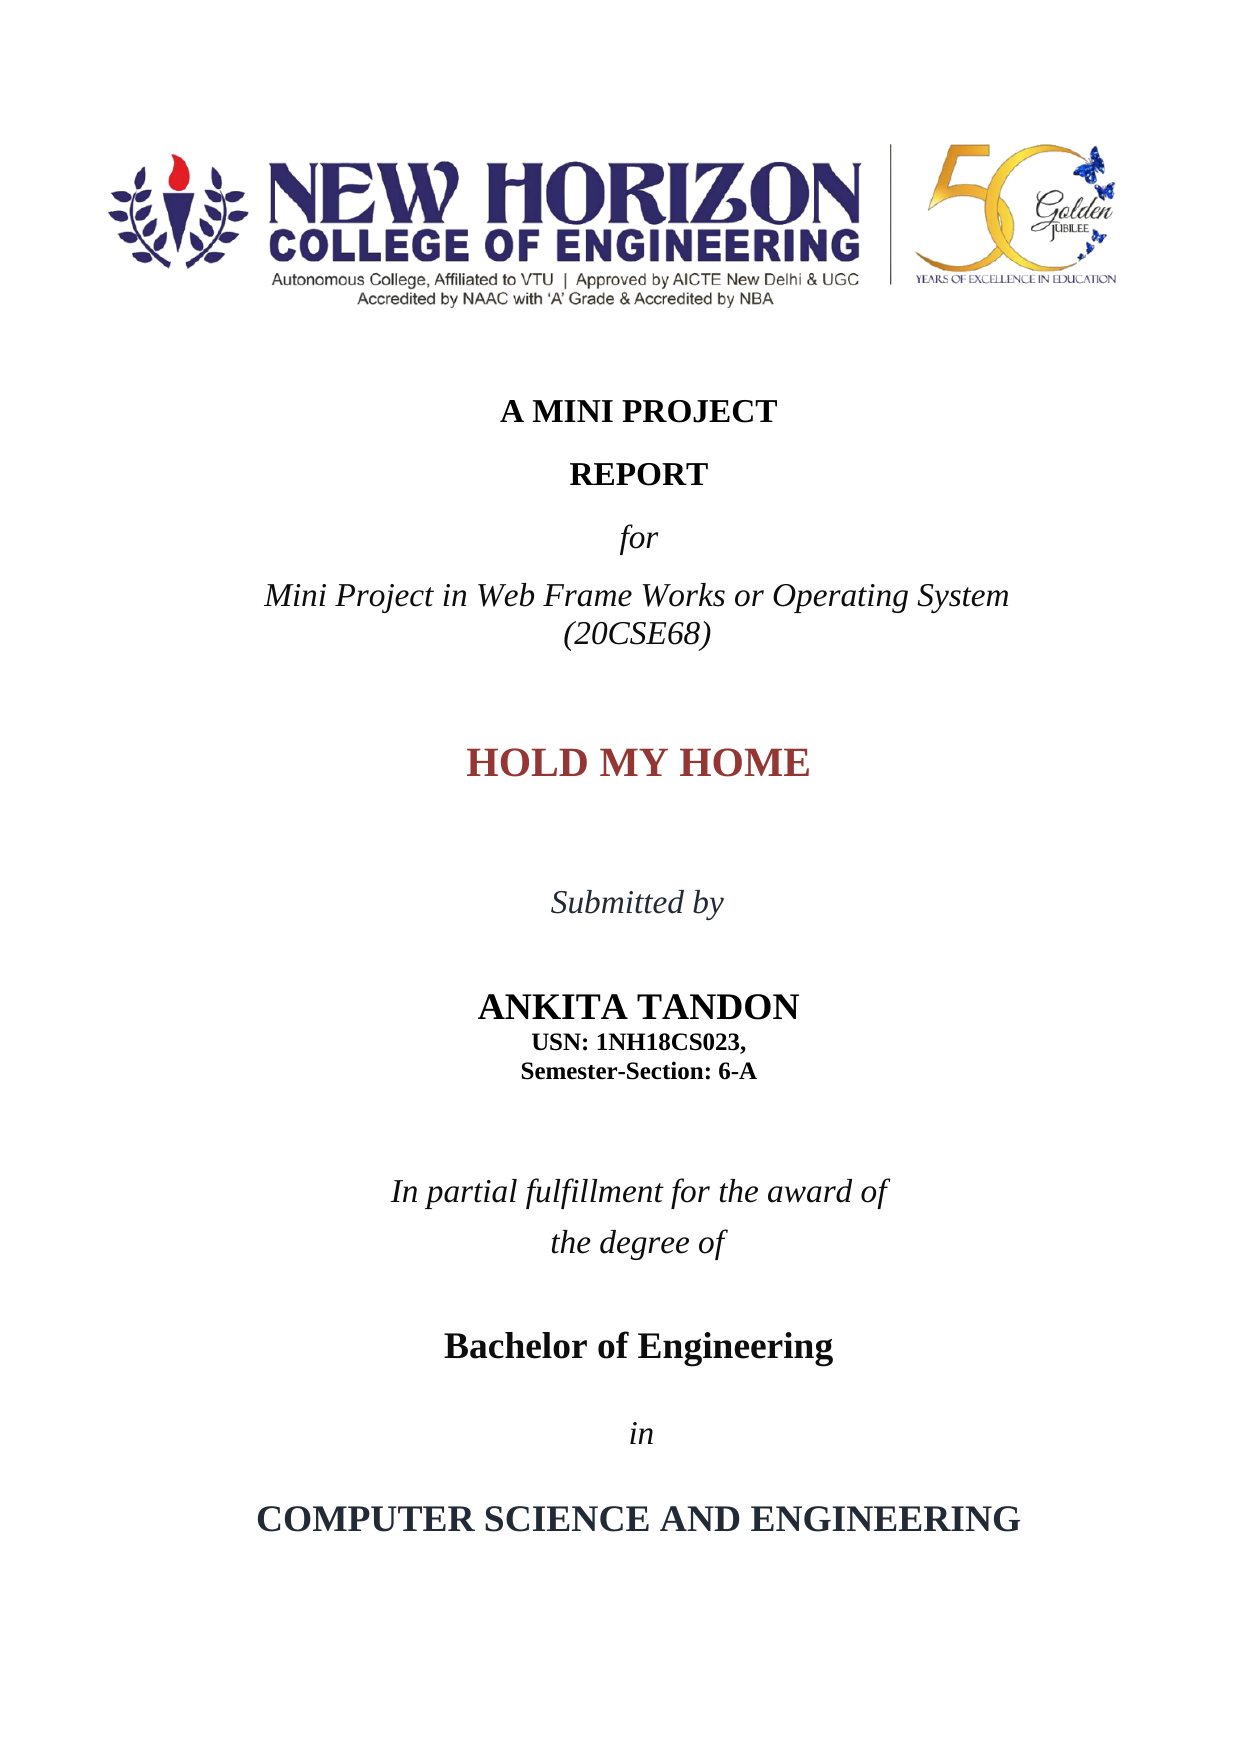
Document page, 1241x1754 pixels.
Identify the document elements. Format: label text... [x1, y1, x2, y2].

text in [187, 1413, 1090, 1452]
text In partial fulfillment for the award of [187, 1171, 1090, 1209]
text COMPUTER SCIENCE AND ENGINEERING [187, 1496, 1090, 1539]
text HOLD MY HOME [187, 737, 1090, 785]
text Submitted by [187, 883, 1090, 921]
text Mini Project in Web Frame Works or Operating System (20CSE68) [187, 575, 1090, 652]
text for [187, 518, 1090, 556]
text Bachelor of Engineering [187, 1324, 1090, 1367]
text USN: 1NH18CS023, [187, 1027, 1090, 1056]
picture [79, 103, 1161, 348]
text the degree of [187, 1222, 1090, 1260]
text A MINI PROJECT [187, 391, 1090, 429]
text Semester-Section: 6-A [187, 1056, 1090, 1085]
text REPORT [187, 454, 1090, 493]
text ANKITA TANDON [187, 984, 1090, 1027]
